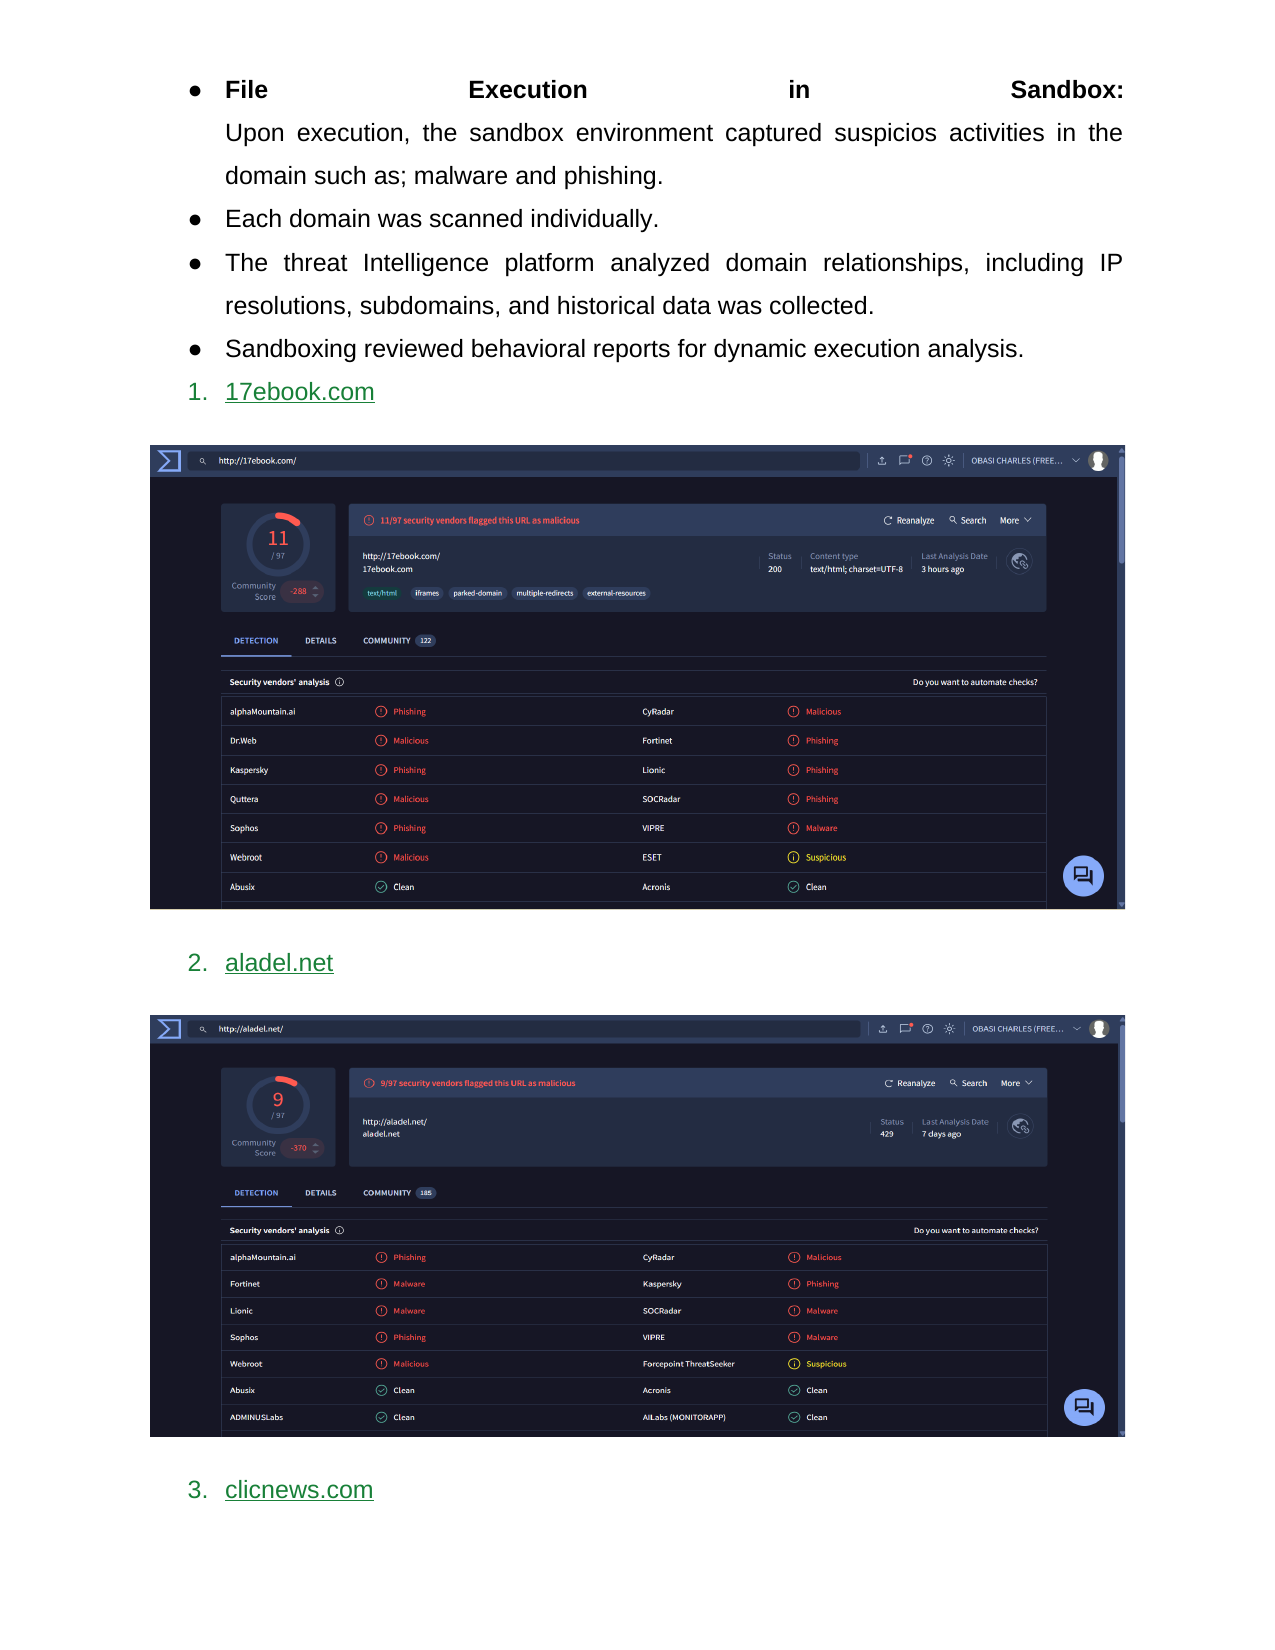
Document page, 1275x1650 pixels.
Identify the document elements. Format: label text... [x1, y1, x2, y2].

list 17ebook.com [187, 377, 1125, 406]
list File Execution in Sandbox: Upon execution, the sandbox environment captured suspicios activities in the domain such as; malware and phishing. [187, 75, 1125, 190]
list aladel.net [187, 948, 1125, 976]
list Each domain was scanned individually. [187, 204, 1125, 233]
picture [150, 445, 1125, 910]
picture [150, 1015, 1125, 1437]
list Sandboxing reviewed behavioral reports for dynamic execution analysis. [187, 334, 1125, 362]
list The threat Intelligence platform analyzed domain relationships, including IP resolutions, subdomains, and historical data was collected. [187, 247, 1125, 319]
list clicnews.com [187, 1475, 1125, 1504]
